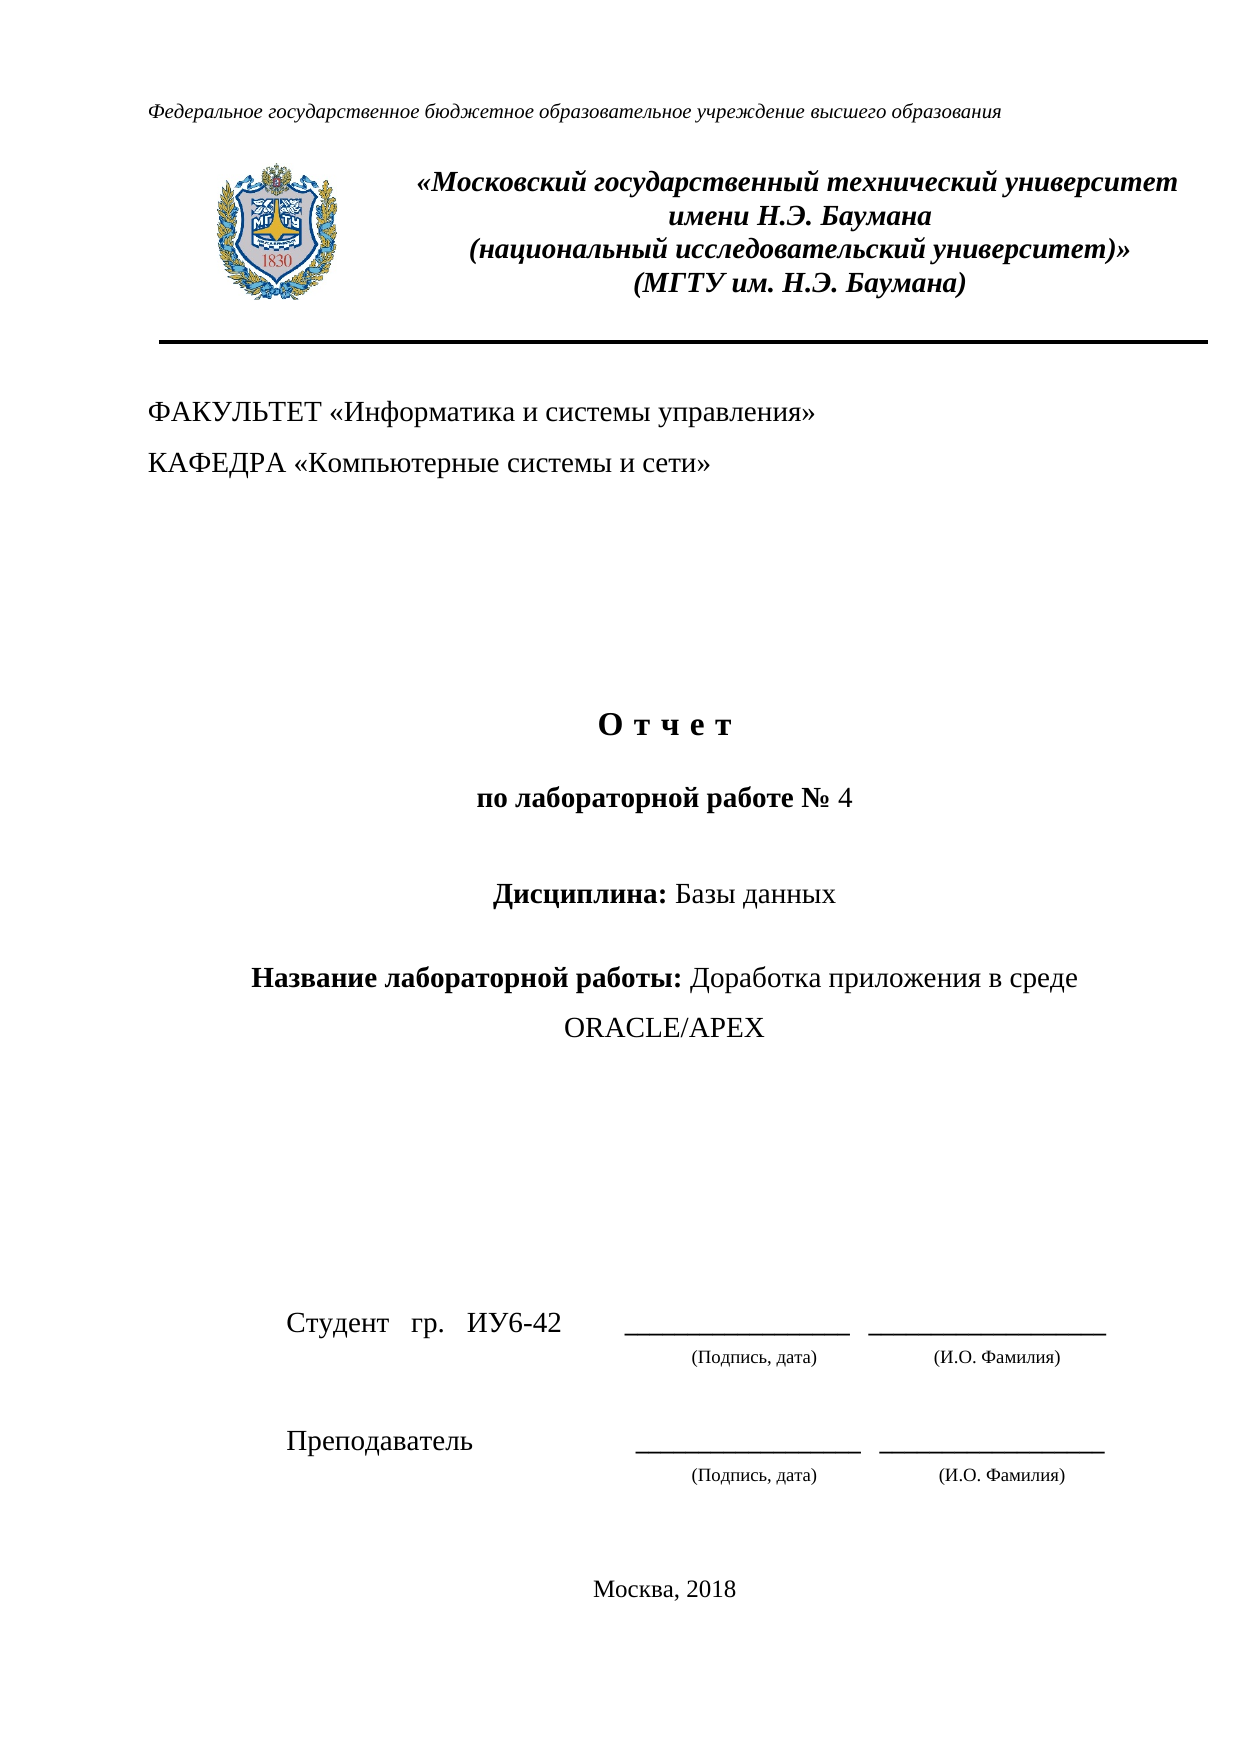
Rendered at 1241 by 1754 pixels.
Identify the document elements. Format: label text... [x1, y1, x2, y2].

text Федеральное государственное бюджетное образовательное учреждение высшего образования [148, 99, 1181, 123]
text КАФЕДРА «Компьютерные системы и сети» [148, 445, 1181, 478]
text (Подпись, дата) (И.О. Фамилия) [148, 1338, 1181, 1370]
table_header «Московский государственный технический университет имени Н.Э. Баумана (национальный исследовательский университет)» (МГТУ им. Н.Э. Баумана) [395, 123, 1207, 339]
picture [216, 163, 338, 300]
text (Подпись, дата) (И.О. Фамилия) [148, 1456, 1181, 1488]
text Москва, 2018 [148, 1574, 1181, 1603]
text по лабораторной работе № 4 [148, 780, 1181, 814]
table_header [159, 123, 395, 339]
text ФАКУЛЬТЕТ «Информатика и системы управления» [148, 394, 1181, 428]
text Преподаватель __________________ __________________ [148, 1425, 1181, 1456]
text Название лабораторной работы: Доработка приложения в среде ORACLE/APEX [148, 960, 1181, 1043]
text Студент гр. ИУ6-42 __________________ ___________________ [148, 1307, 1181, 1338]
text Отчет [148, 704, 1181, 743]
text Дисциплина: Базы данных [148, 876, 1181, 910]
